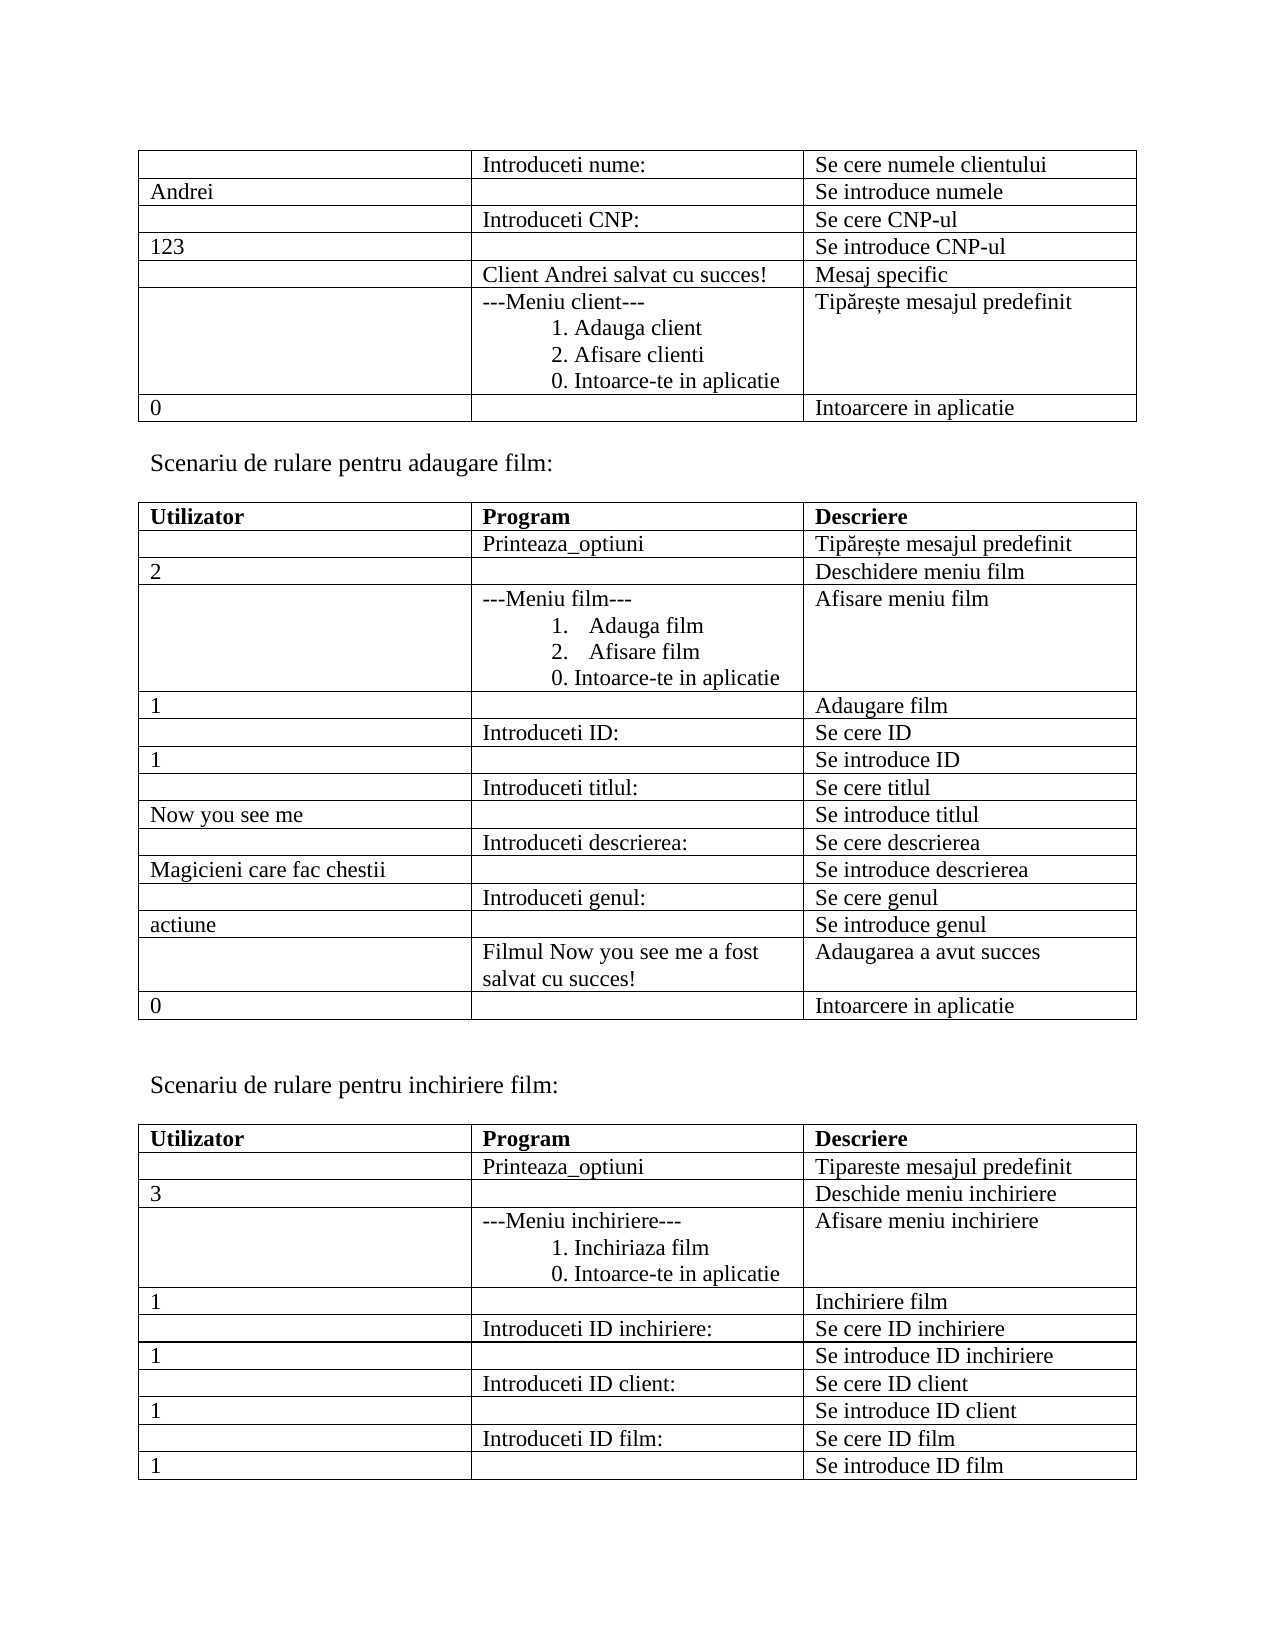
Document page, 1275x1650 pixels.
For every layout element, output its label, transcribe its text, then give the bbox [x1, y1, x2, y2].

table_cell [139, 1315, 471, 1341]
table_cell Se introduce descrierea [804, 856, 1136, 882]
table_cell 123 [139, 233, 471, 259]
table_cell Se introduce ID inchiriere [804, 1343, 1136, 1369]
table_cell Se cere numele clientului [804, 151, 1136, 177]
table_cell [472, 992, 803, 1018]
table_cell Client Andrei salvat cu succes! [472, 261, 803, 287]
table_cell 3 [139, 1180, 471, 1207]
table_cell Se cere ID film [804, 1425, 1136, 1451]
table_cell [139, 585, 471, 691]
table_cell [139, 531, 471, 557]
table_header Utilizator [139, 503, 471, 529]
table_cell ---Meniu client--- 1. Adauga client 2. Afisare clienti 0. Intoarce-te in aplicatie [472, 288, 803, 393]
table_header Program [472, 1125, 803, 1152]
table_cell [472, 395, 803, 421]
table_cell Deschide meniu inchiriere [804, 1180, 1136, 1207]
table_cell [472, 558, 803, 584]
table_cell Introduceti nume: [472, 151, 803, 177]
table_cell 1 [139, 1343, 471, 1369]
table_cell [139, 719, 471, 746]
table_cell Tipărește mesajul predefinit [804, 531, 1136, 557]
table_cell Adaugare film [804, 692, 1136, 718]
table_cell [472, 233, 803, 259]
table_cell Se cere ID client [804, 1370, 1136, 1396]
table_cell [472, 1343, 803, 1369]
table_cell [139, 1153, 471, 1179]
table_cell Afisare meniu inchiriere [804, 1208, 1136, 1287]
table_cell [472, 801, 803, 828]
table_cell ---Meniu film--- Adauga film Afisare film 0. Intoarce-te in aplicatie [472, 585, 803, 691]
table_cell Introduceti ID: [472, 719, 803, 746]
table_cell Se introduce ID [804, 747, 1136, 773]
table_cell 1 [139, 1397, 471, 1424]
table_cell Printeaza_optiuni [472, 1153, 803, 1179]
table_cell Now you see me [139, 801, 471, 828]
table_cell Mesaj specific [804, 261, 1136, 287]
table_cell [139, 1370, 471, 1396]
text Scenariu de rulare pentru inchiriere film: [150, 1071, 1125, 1099]
table_cell Andrei [139, 179, 471, 205]
table_cell Se cere ID [804, 719, 1136, 746]
table_cell Inchiriere film [804, 1288, 1136, 1314]
table_cell Introduceti ID film: [472, 1425, 803, 1451]
table_cell Se introduce CNP-ul [804, 233, 1136, 259]
table_cell 0 [139, 992, 471, 1018]
table_cell Se cere ID inchiriere [804, 1315, 1136, 1341]
table_cell Magicieni care fac chestii [139, 856, 471, 882]
table_cell [139, 261, 471, 287]
table_cell Intoarcere in aplicatie [804, 395, 1136, 421]
table_cell Tipareste mesajul predefinit [804, 1153, 1136, 1179]
table_cell Filmul Now you see me a fost salvat cu succes! [472, 938, 803, 991]
table_cell [139, 206, 471, 232]
table_cell Introduceti CNP: [472, 206, 803, 232]
table_cell 1 [139, 747, 471, 773]
table_cell [139, 1208, 471, 1287]
table_header Program [472, 503, 803, 529]
table_cell Tipărește mesajul predefinit [804, 288, 1136, 393]
table_cell Deschidere meniu film [804, 558, 1136, 584]
table_cell [139, 151, 471, 177]
table_cell Se introduce titlul [804, 801, 1136, 828]
table_cell [472, 179, 803, 205]
table_cell ---Meniu inchiriere--- 1. Inchiriaza film 0. Intoarce-te in aplicatie [472, 1208, 803, 1287]
table_cell [472, 1180, 803, 1207]
table_cell Se introduce ID client [804, 1397, 1136, 1424]
table_header Descriere [804, 1125, 1136, 1152]
table_cell [139, 288, 471, 393]
table_cell Se introduce ID film [804, 1452, 1136, 1478]
table_cell [472, 1397, 803, 1424]
table_cell Adaugarea a avut succes [804, 938, 1136, 991]
table_cell Se cere CNP-ul [804, 206, 1136, 232]
table_cell [472, 747, 803, 773]
table_cell 2 [139, 558, 471, 584]
table_cell Se introduce numele [804, 179, 1136, 205]
table_cell Introduceti genul: [472, 884, 803, 910]
table_cell 1 [139, 1288, 471, 1314]
text Scenariu de rulare pentru adaugare film: [150, 448, 1125, 477]
table_cell [139, 1425, 471, 1451]
table_header Utilizator [139, 1125, 471, 1152]
table_cell [472, 1288, 803, 1314]
table_cell Intoarcere in aplicatie [804, 992, 1136, 1018]
table_cell 1 [139, 692, 471, 718]
table_cell 1 [139, 1452, 471, 1478]
table_cell Se cere descrierea [804, 829, 1136, 855]
table_cell Printeaza_optiuni [472, 531, 803, 557]
table_cell Se cere titlul [804, 774, 1136, 800]
table_cell [472, 856, 803, 882]
table_cell Introduceti ID client: [472, 1370, 803, 1396]
table_cell Introduceti descrierea: [472, 829, 803, 855]
table_cell Afisare meniu film [804, 585, 1136, 691]
table_cell actiune [139, 911, 471, 937]
table_cell [472, 692, 803, 718]
table_cell [472, 1452, 803, 1478]
table_cell [472, 911, 803, 937]
table_cell [139, 884, 471, 910]
table_cell Introduceti ID inchiriere: [472, 1315, 803, 1341]
table_cell [139, 829, 471, 855]
table_cell Se cere genul [804, 884, 1136, 910]
table_cell 0 [139, 395, 471, 421]
table_cell Introduceti titlul: [472, 774, 803, 800]
table_header Descriere [804, 503, 1136, 529]
table_cell [139, 774, 471, 800]
table_cell [139, 938, 471, 991]
table_cell Se introduce genul [804, 911, 1136, 937]
